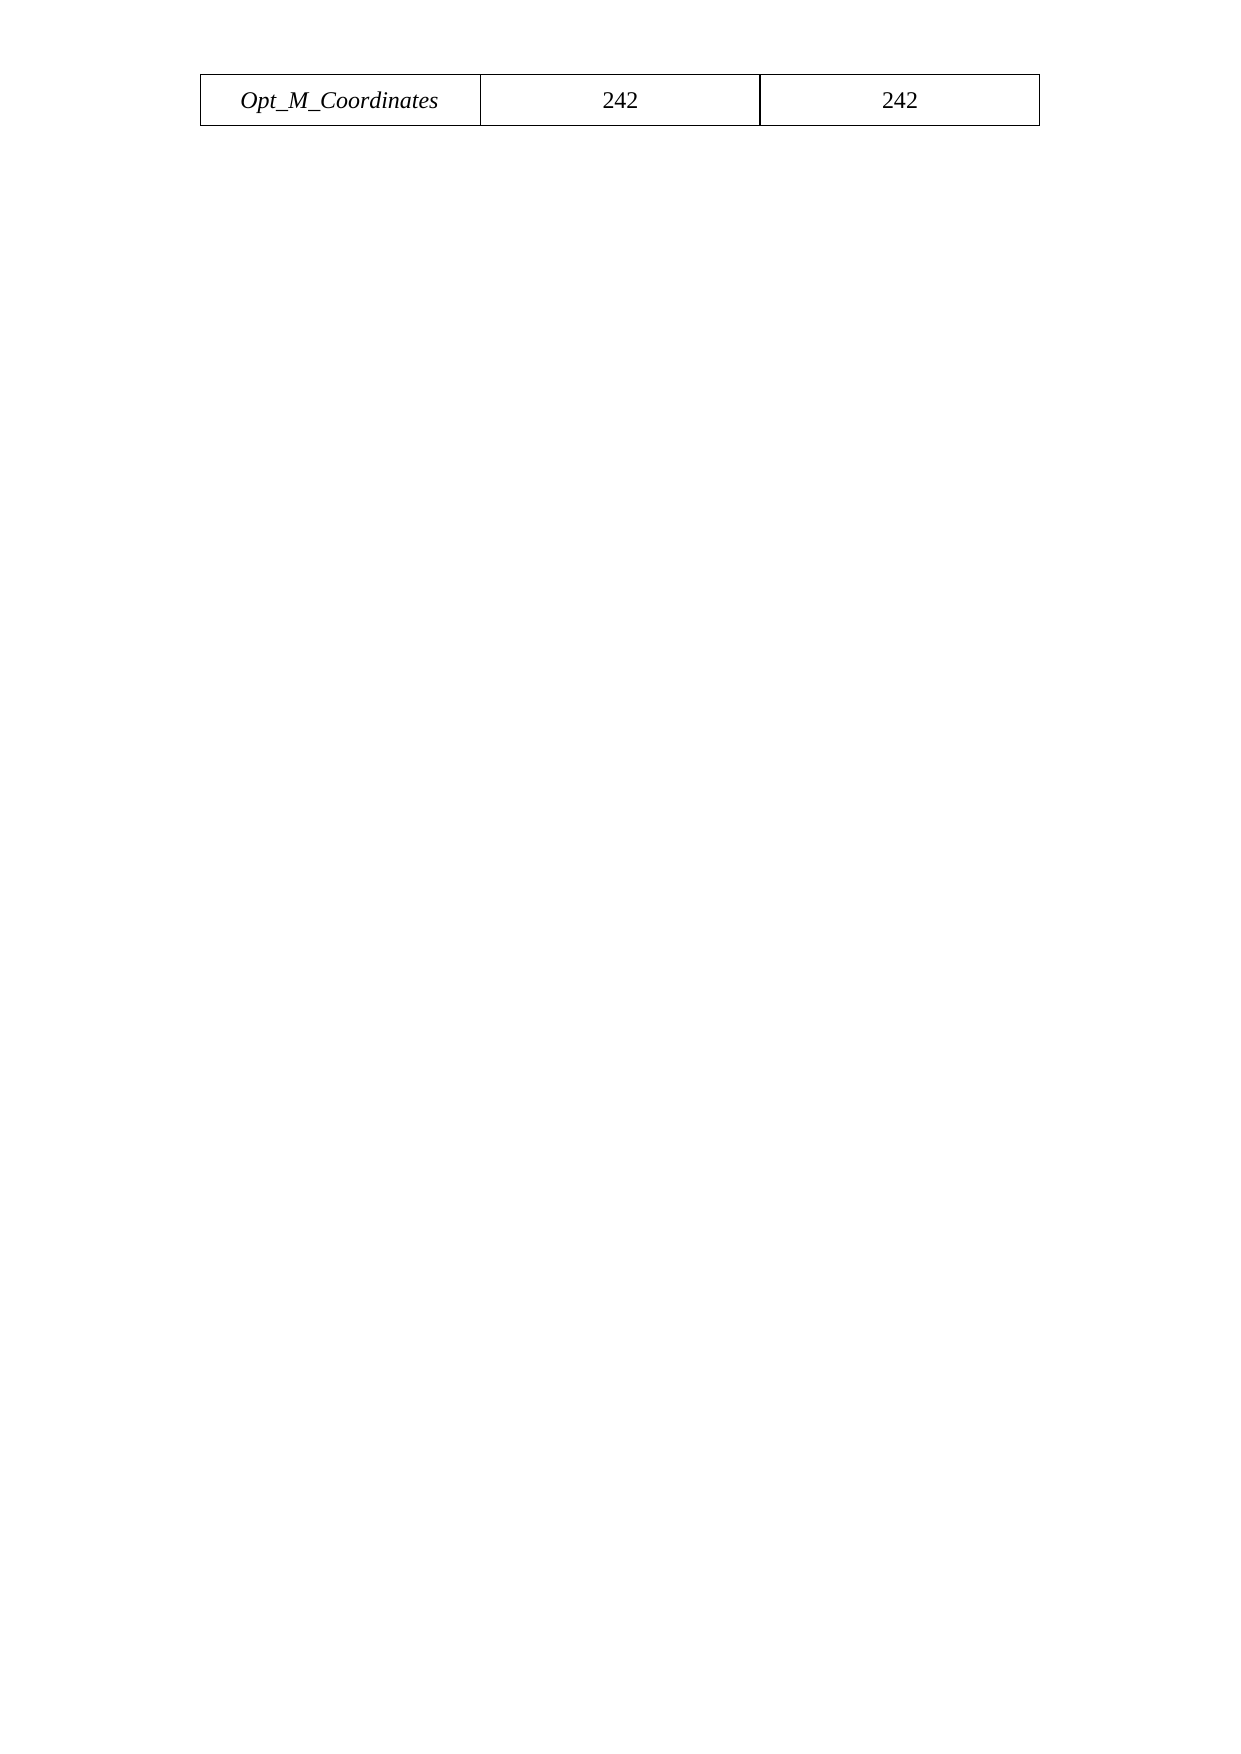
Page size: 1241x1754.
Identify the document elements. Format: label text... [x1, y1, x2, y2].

table_cell 242 [761, 75, 1039, 125]
table_cell Opt_M_Coordinates [201, 75, 480, 125]
table_cell 242 [481, 75, 759, 125]
